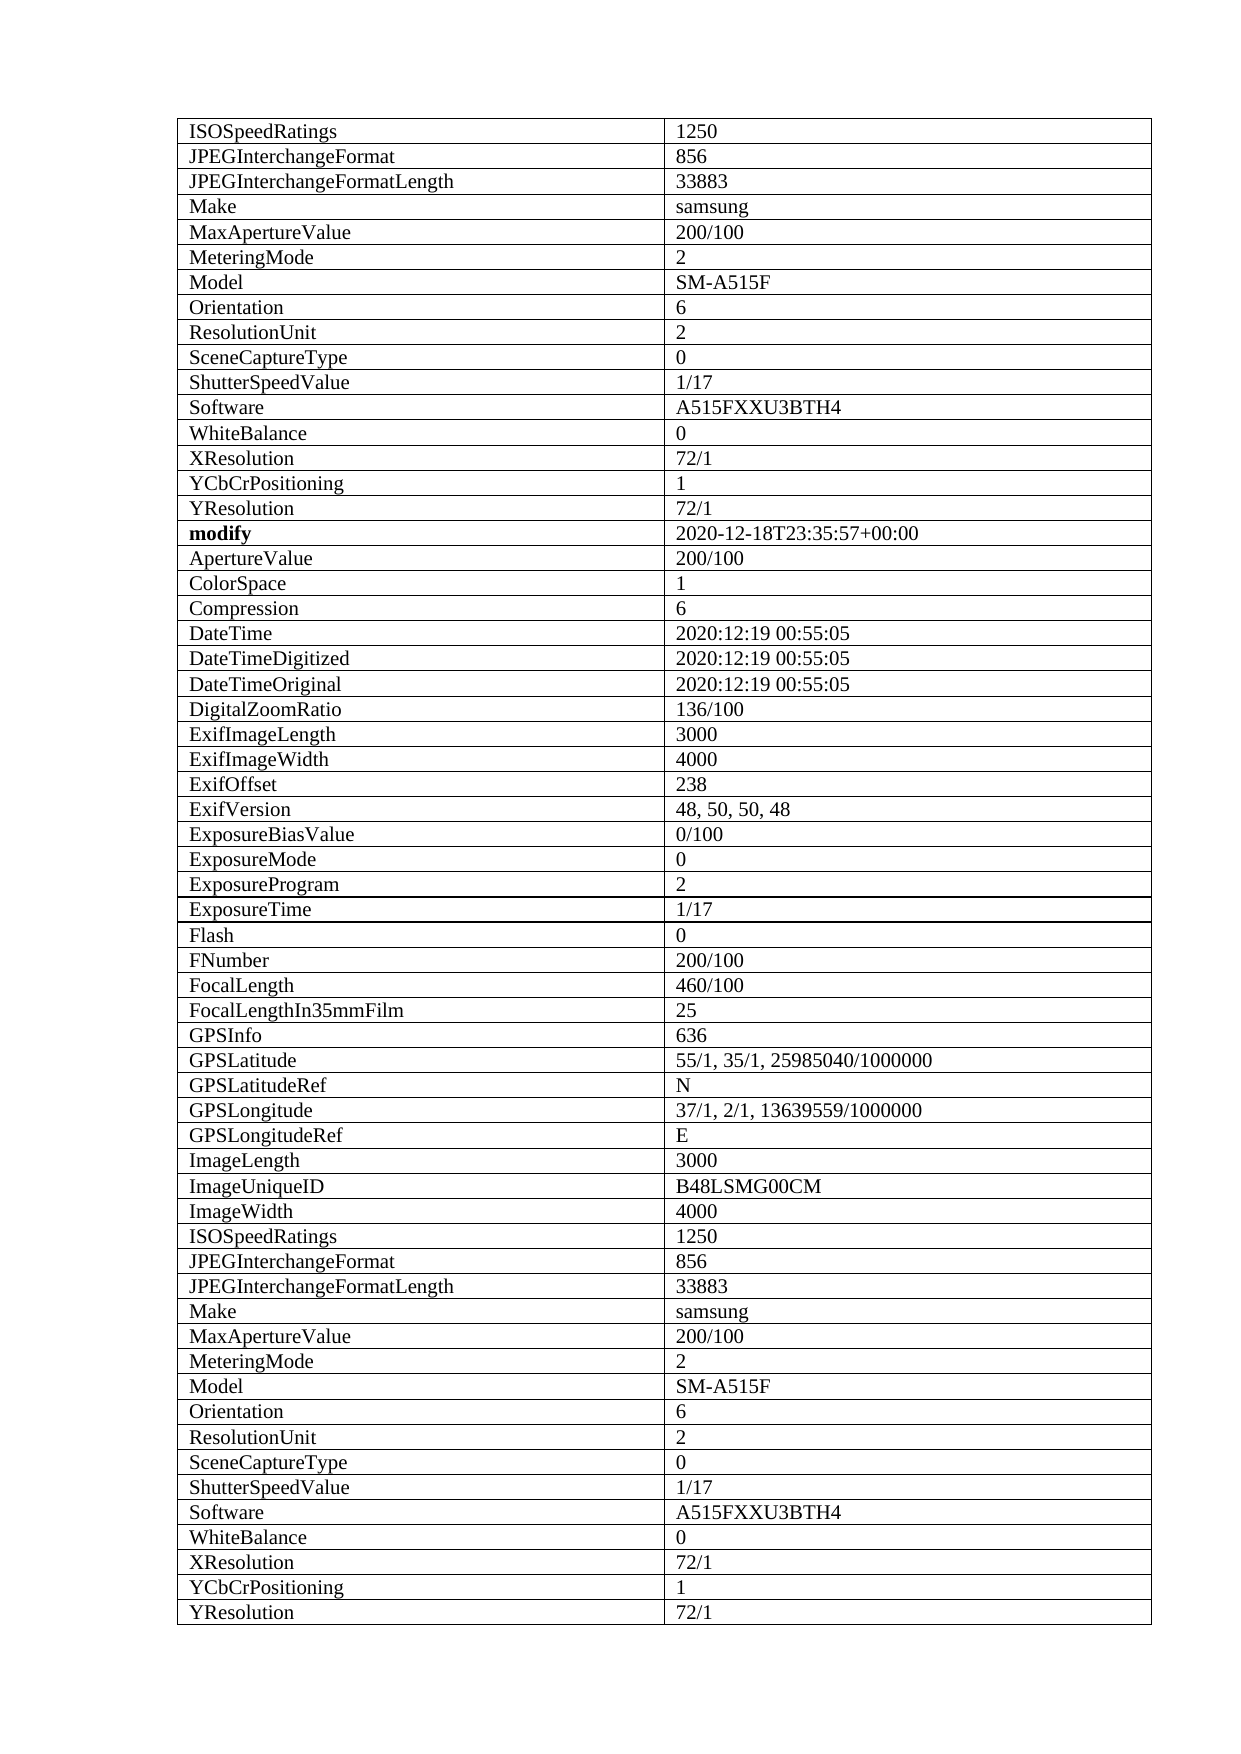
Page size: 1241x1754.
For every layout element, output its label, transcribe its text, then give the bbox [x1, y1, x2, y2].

table_cell 4000 [665, 1199, 1151, 1223]
table_cell 72/1 [665, 496, 1151, 520]
table_cell ImageLength [178, 1149, 664, 1172]
table_cell 460/100 [665, 973, 1151, 997]
table_cell Model [178, 1374, 664, 1398]
table_cell 200/100 [665, 546, 1151, 570]
table_cell YResolution [178, 496, 664, 520]
table_cell SM-A515F [665, 270, 1151, 294]
table_cell ExifVersion [178, 797, 664, 821]
table_cell ResolutionUnit [178, 320, 664, 344]
table_cell XResolution [178, 446, 664, 469]
table_cell ExifImageLength [178, 722, 664, 746]
table_cell 33883 [665, 1274, 1151, 1298]
table_cell JPEGInterchangeFormat [178, 1249, 664, 1273]
table_cell 6 [665, 295, 1151, 319]
table_cell JPEGInterchangeFormat [178, 144, 664, 168]
table_cell JPEGInterchangeFormatLength [178, 1274, 664, 1298]
table_cell 48, 50, 50, 48 [665, 797, 1151, 821]
table_cell 2 [665, 1349, 1151, 1373]
table_cell 2 [665, 245, 1151, 269]
table_cell 6 [665, 1400, 1151, 1423]
table_cell 1 [665, 471, 1151, 495]
table_cell E [665, 1123, 1151, 1147]
table_cell DigitalZoomRatio [178, 697, 664, 721]
table_cell 1/17 [665, 898, 1151, 921]
table_cell 1/17 [665, 1475, 1151, 1499]
table_cell Orientation [178, 1400, 664, 1423]
table_cell A515FXXU3BTH4 [665, 1500, 1151, 1524]
table_cell ShutterSpeedValue [178, 370, 664, 394]
table_cell ExposureMode [178, 847, 664, 871]
table_cell samsung [665, 195, 1151, 218]
table_cell ExifOffset [178, 772, 664, 796]
table_cell JPEGInterchangeFormatLength [178, 169, 664, 193]
table_cell 25 [665, 998, 1151, 1022]
table_cell 72/1 [665, 446, 1151, 469]
table_cell 136/100 [665, 697, 1151, 721]
table_cell YCbCrPositioning [178, 471, 664, 495]
table_cell 2 [665, 1425, 1151, 1449]
table_cell MeteringMode [178, 1349, 664, 1373]
table_cell 2 [665, 320, 1151, 344]
table_cell GPSLongitudeRef [178, 1123, 664, 1147]
table_cell 1/17 [665, 370, 1151, 394]
table_cell MeteringMode [178, 245, 664, 269]
table_cell SM-A515F [665, 1374, 1151, 1398]
table_cell 1 [665, 1575, 1151, 1599]
table_cell DateTime [178, 621, 664, 645]
table_cell ExposureTime [178, 898, 664, 921]
table_cell 856 [665, 144, 1151, 168]
table_cell WhiteBalance [178, 420, 664, 444]
table_cell N [665, 1073, 1151, 1097]
table_cell Software [178, 1500, 664, 1524]
table_cell Orientation [178, 295, 664, 319]
table_cell samsung [665, 1299, 1151, 1323]
table_cell 200/100 [665, 220, 1151, 244]
table_cell 55/1, 35/1, 25985040/1000000 [665, 1048, 1151, 1072]
table_cell ExposureProgram [178, 872, 664, 896]
table_cell 238 [665, 772, 1151, 796]
table_cell 33883 [665, 169, 1151, 193]
table_cell modify [178, 521, 664, 545]
table_cell 1250 [665, 119, 1151, 143]
table_cell ExifImageWidth [178, 747, 664, 771]
table_cell 0 [665, 1450, 1151, 1474]
table_cell 3000 [665, 722, 1151, 746]
table_cell ImageWidth [178, 1199, 664, 1223]
table_cell WhiteBalance [178, 1525, 664, 1549]
table_cell MaxApertureValue [178, 220, 664, 244]
table_cell Flash [178, 923, 664, 947]
table_cell 2020:12:19 00:55:05 [665, 621, 1151, 645]
table_cell FNumber [178, 948, 664, 972]
table_cell 1250 [665, 1224, 1151, 1248]
table_cell Compression [178, 596, 664, 620]
table_cell 72/1 [665, 1550, 1151, 1574]
table_cell DateTimeDigitized [178, 646, 664, 670]
table_cell YCbCrPositioning [178, 1575, 664, 1599]
table_cell 37/1, 2/1, 13639559/1000000 [665, 1098, 1151, 1122]
table_cell FocalLength [178, 973, 664, 997]
table_cell ColorSpace [178, 571, 664, 595]
table_cell 72/1 [665, 1600, 1151, 1624]
table_cell 200/100 [665, 948, 1151, 972]
table_cell ImageUniqueID [178, 1174, 664, 1198]
table_cell 0 [665, 847, 1151, 871]
table_cell GPSInfo [178, 1023, 664, 1047]
table_cell ApertureValue [178, 546, 664, 570]
table_cell SceneCaptureType [178, 345, 664, 369]
table_cell 4000 [665, 747, 1151, 771]
table_cell 856 [665, 1249, 1151, 1273]
table_cell ISOSpeedRatings [178, 119, 664, 143]
table_cell ShutterSpeedValue [178, 1475, 664, 1499]
table_cell 2020:12:19 00:55:05 [665, 646, 1151, 670]
table_cell 0 [665, 923, 1151, 947]
table_cell ISOSpeedRatings [178, 1224, 664, 1248]
table_cell Make [178, 1299, 664, 1323]
table_cell YResolution [178, 1600, 664, 1624]
table_cell GPSLatitudeRef [178, 1073, 664, 1097]
table_cell 2 [665, 872, 1151, 896]
table_cell 2020-12-18T23:35:57+00:00 [665, 521, 1151, 545]
table_cell 6 [665, 596, 1151, 620]
table_cell 1 [665, 571, 1151, 595]
table_cell A515FXXU3BTH4 [665, 395, 1151, 419]
table_cell Software [178, 395, 664, 419]
table_cell ResolutionUnit [178, 1425, 664, 1449]
table_cell 3000 [665, 1149, 1151, 1172]
table_cell 0 [665, 345, 1151, 369]
table_cell 636 [665, 1023, 1151, 1047]
table_cell B48LSMG00CM [665, 1174, 1151, 1198]
table_cell Make [178, 195, 664, 218]
table_cell FocalLengthIn35mmFilm [178, 998, 664, 1022]
table_cell SceneCaptureType [178, 1450, 664, 1474]
table_cell GPSLongitude [178, 1098, 664, 1122]
table_cell ExposureBiasValue [178, 822, 664, 846]
table_cell DateTimeOriginal [178, 671, 664, 696]
table_cell 0 [665, 420, 1151, 444]
table_cell 0/100 [665, 822, 1151, 846]
table_cell XResolution [178, 1550, 664, 1574]
table_cell Model [178, 270, 664, 294]
table_cell GPSLatitude [178, 1048, 664, 1072]
table_cell MaxApertureValue [178, 1324, 664, 1348]
table_cell 2020:12:19 00:55:05 [665, 671, 1151, 696]
table_cell 0 [665, 1525, 1151, 1549]
table_cell 200/100 [665, 1324, 1151, 1348]
